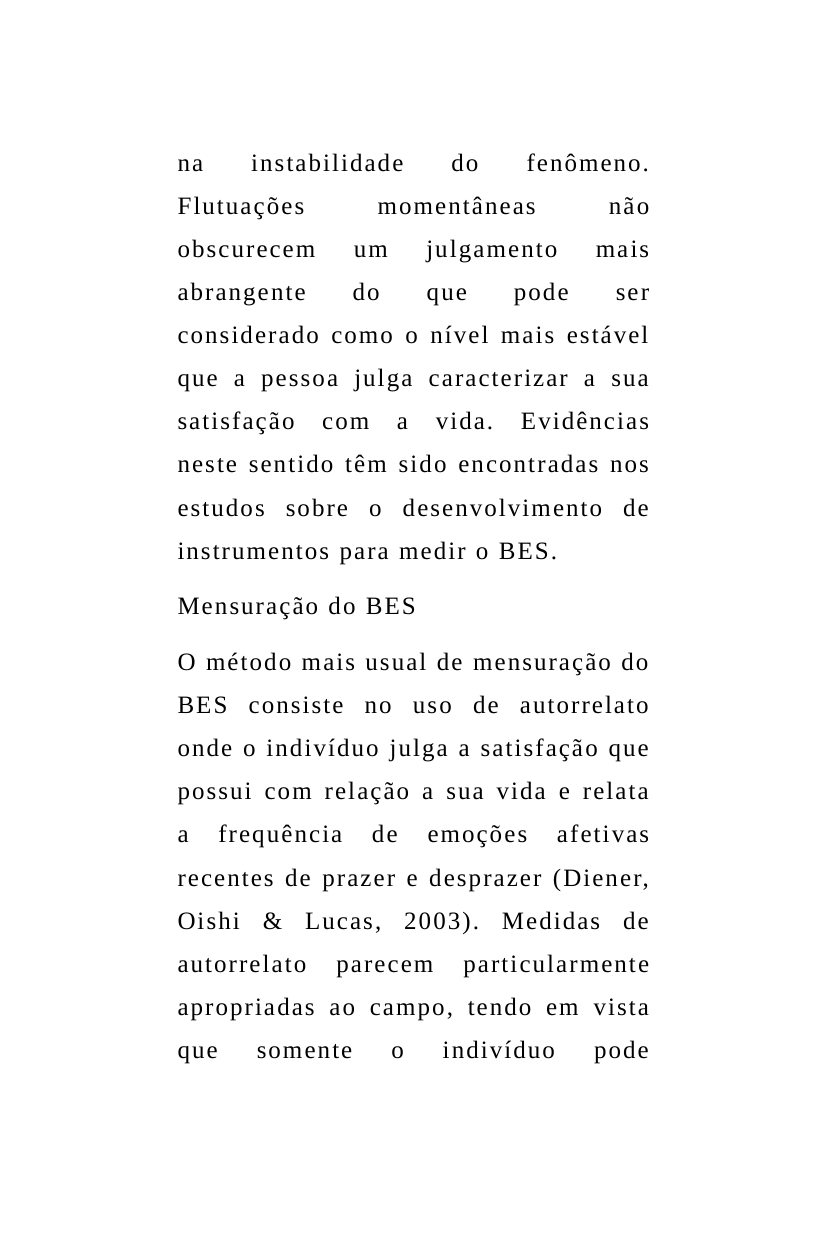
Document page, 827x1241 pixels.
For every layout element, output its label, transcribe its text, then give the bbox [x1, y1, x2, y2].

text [177, 148, 649, 564]
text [177, 647, 649, 1064]
text Mensuração do BES [177, 591, 649, 620]
